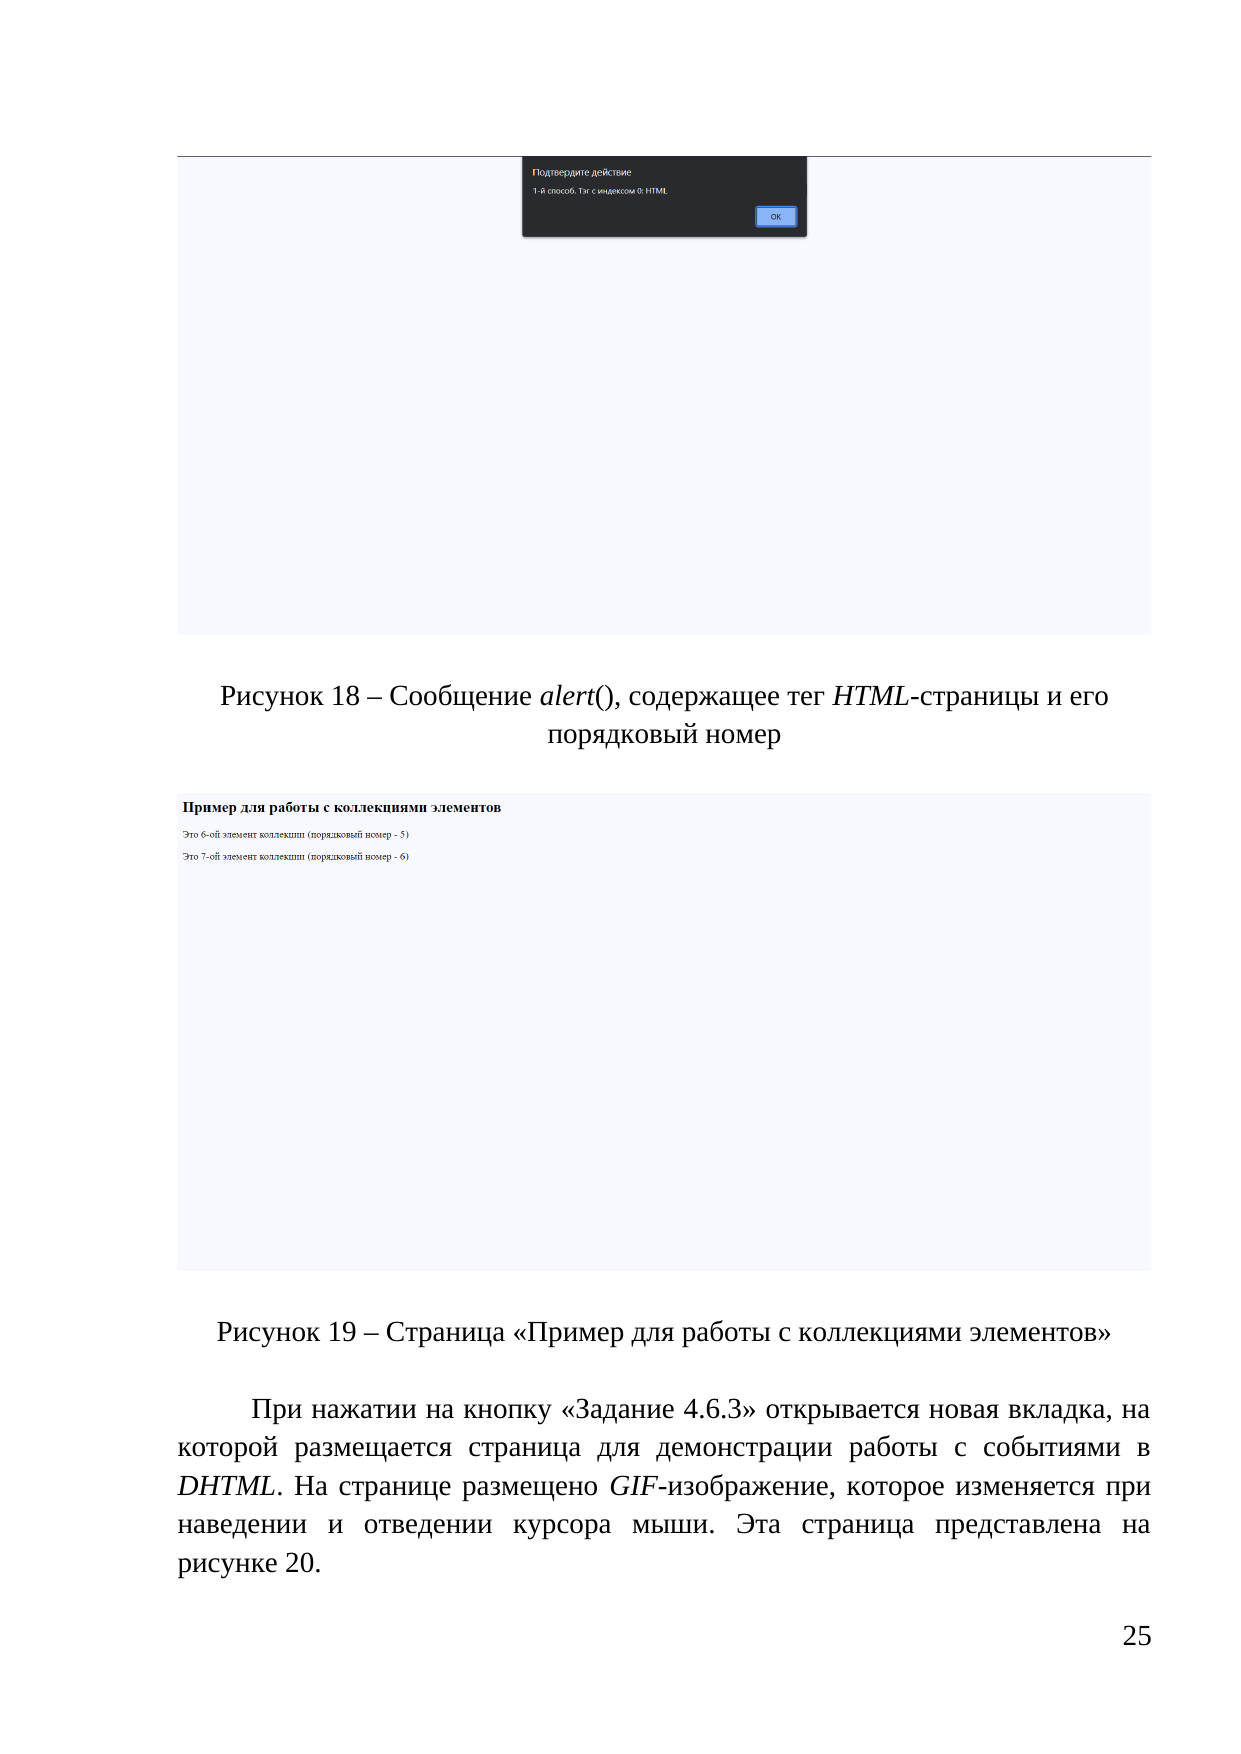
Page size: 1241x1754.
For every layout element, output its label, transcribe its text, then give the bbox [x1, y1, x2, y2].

text Рисунок 18 – Сообщение alert(), содержащее тег HTML-страницы и его порядковый номер [177, 678, 1152, 750]
picture [177, 156, 1152, 635]
text Рисунок 19 – Страница «Пример для работы с коллекциями элементов» [177, 1314, 1152, 1347]
picture [177, 793, 1152, 1271]
text При нажатии на кнопку «Задание 4.6.3» открывается новая вкладка, на которой размещается страница для демонстрации работы с событиями в DHTML. На странице размещено GIF-изображение, которое изменяется при наведении и отведении курсора мыши. Эта страница представлена на рисунке 20. [177, 1391, 1152, 1579]
